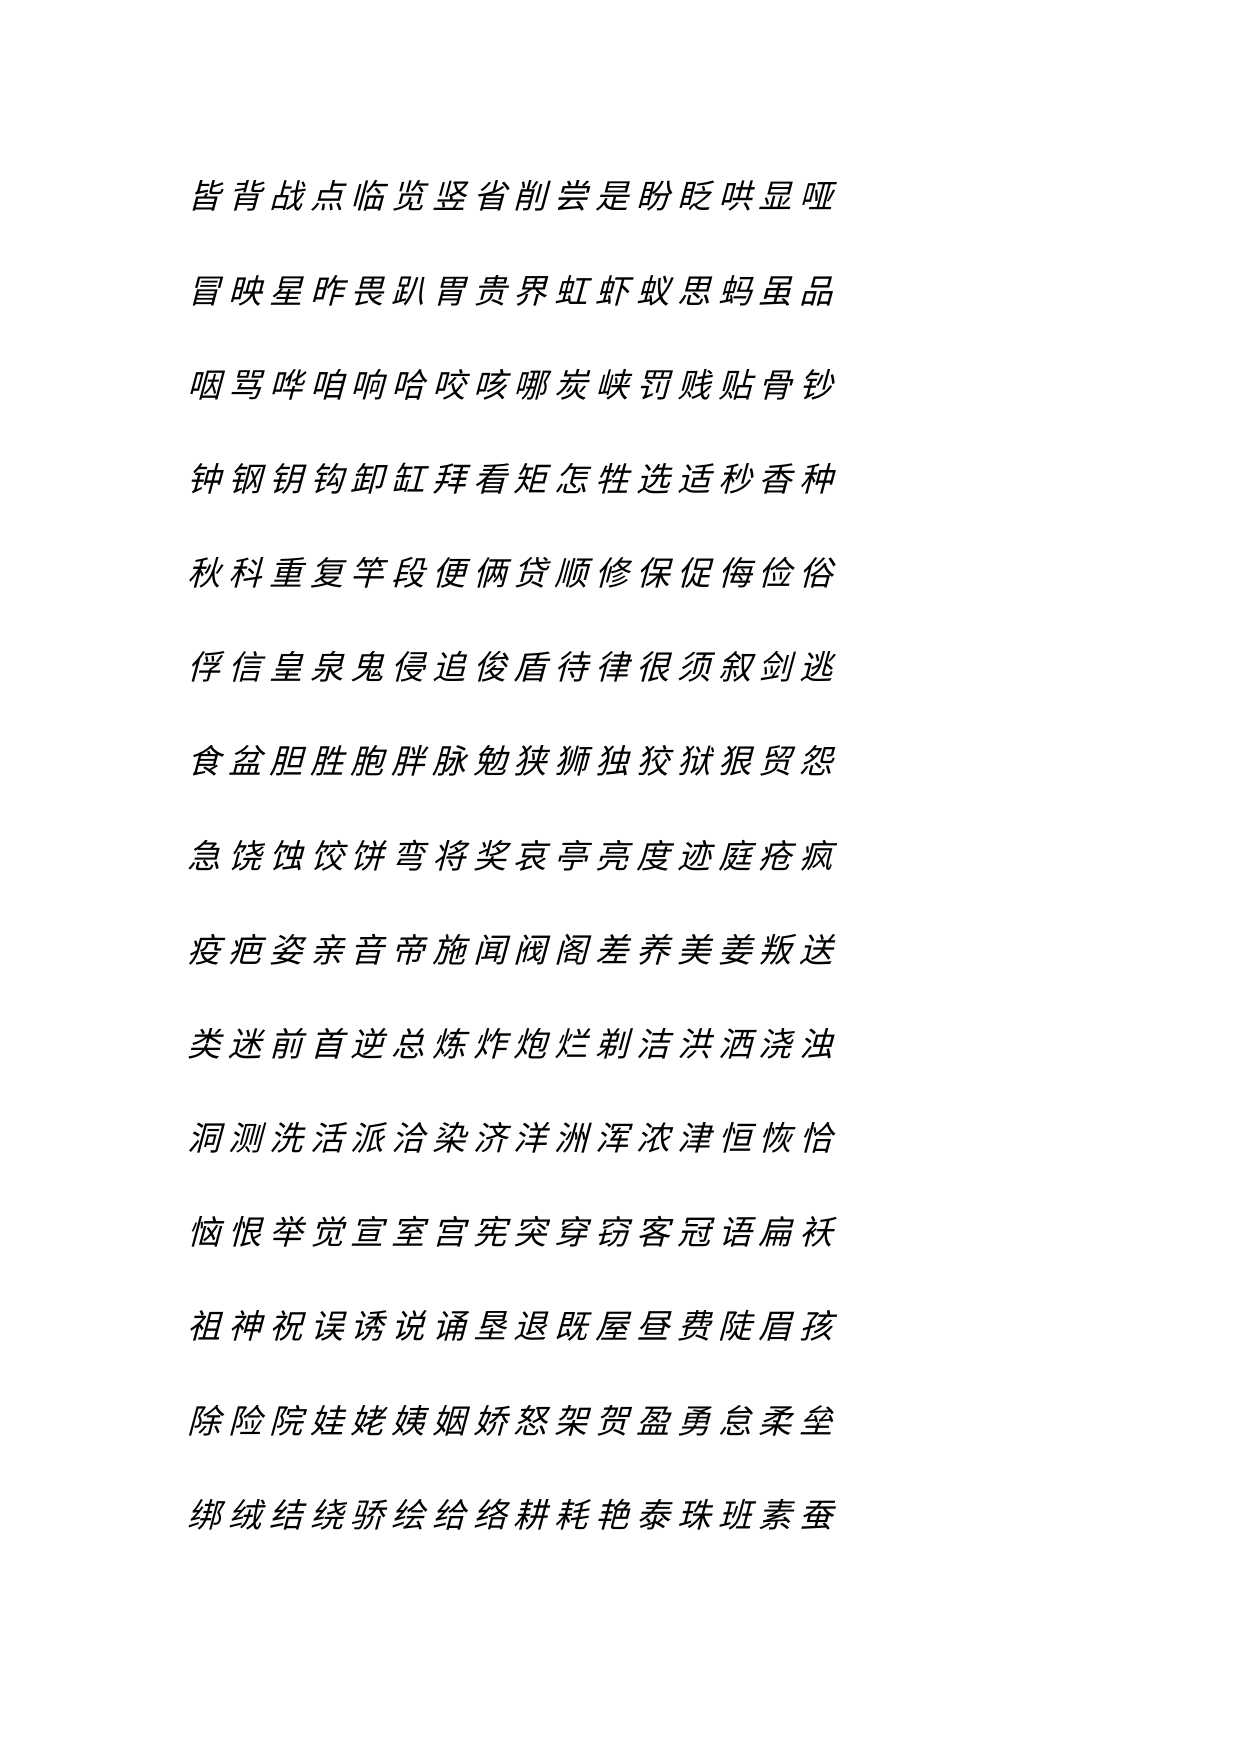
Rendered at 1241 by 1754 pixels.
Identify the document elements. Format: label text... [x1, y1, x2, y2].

text 疫 疤 姿 亲 音 帝 施 闻 阀 阁 差 养 美 姜 叛 送 [187, 915, 1053, 980]
text 除 险 院 娃 姥 姨 姻 娇 怒 架 贺 盈 勇 怠 柔 垒 [187, 1386, 1053, 1451]
text 恼 恨 举 觉 宣 室 宫 宪 突 穿 窃 客 冠 语 扁 袄 [187, 1198, 1053, 1263]
text 皆 背 战 点 临 览 竖 省 削 尝 是 盼 眨 哄 显 哑 [187, 162, 1053, 227]
text 秋 科 重 复 竿 段 便 俩 贷 顺 修 保 促 侮 俭 俗 [187, 539, 1053, 604]
text 冒 映 星 昨 畏 趴 胃 贵 界 虹 虾 蚁 思 蚂 虽 品 [187, 256, 1053, 321]
text 类 迷 前 首 逆 总 炼 炸 炮 烂 剃 洁 洪 洒 浇 浊 [187, 1009, 1053, 1074]
text 咽 骂 哗 咱 响 哈 咬 咳 哪 炭 峡 罚 贱 贴 骨 钞 [187, 350, 1053, 415]
text 钟 钢 钥 钩 卸 缸 拜 看 矩 怎 牲 选 适 秒 香 种 [187, 444, 1053, 509]
text 洞 测 洗 活 派 洽 染 济 洋 洲 浑 浓 津 恒 恢 恰 [187, 1104, 1053, 1169]
text 急 饶 蚀 饺 饼 弯 将 奖 哀 亭 亮 度 迹 庭 疮 疯 [187, 821, 1053, 886]
text 绑 绒 结 绕 骄 绘 给 络 耕 耗 艳 泰 珠 班 素 蚕 [187, 1480, 1053, 1545]
text 祖 神 祝 误 诱 说 诵 垦 退 既 屋 昼 费 陡 眉 孩 [187, 1292, 1053, 1357]
text 食 盆 胆 胜 胞 胖 脉 勉 狭 狮 独 狡 狱 狠 贸 怨 [187, 727, 1053, 792]
text 俘 信 皇 泉 鬼 侵 追 俊 盾 待 律 很 须 叙 剑 逃 [187, 633, 1053, 698]
